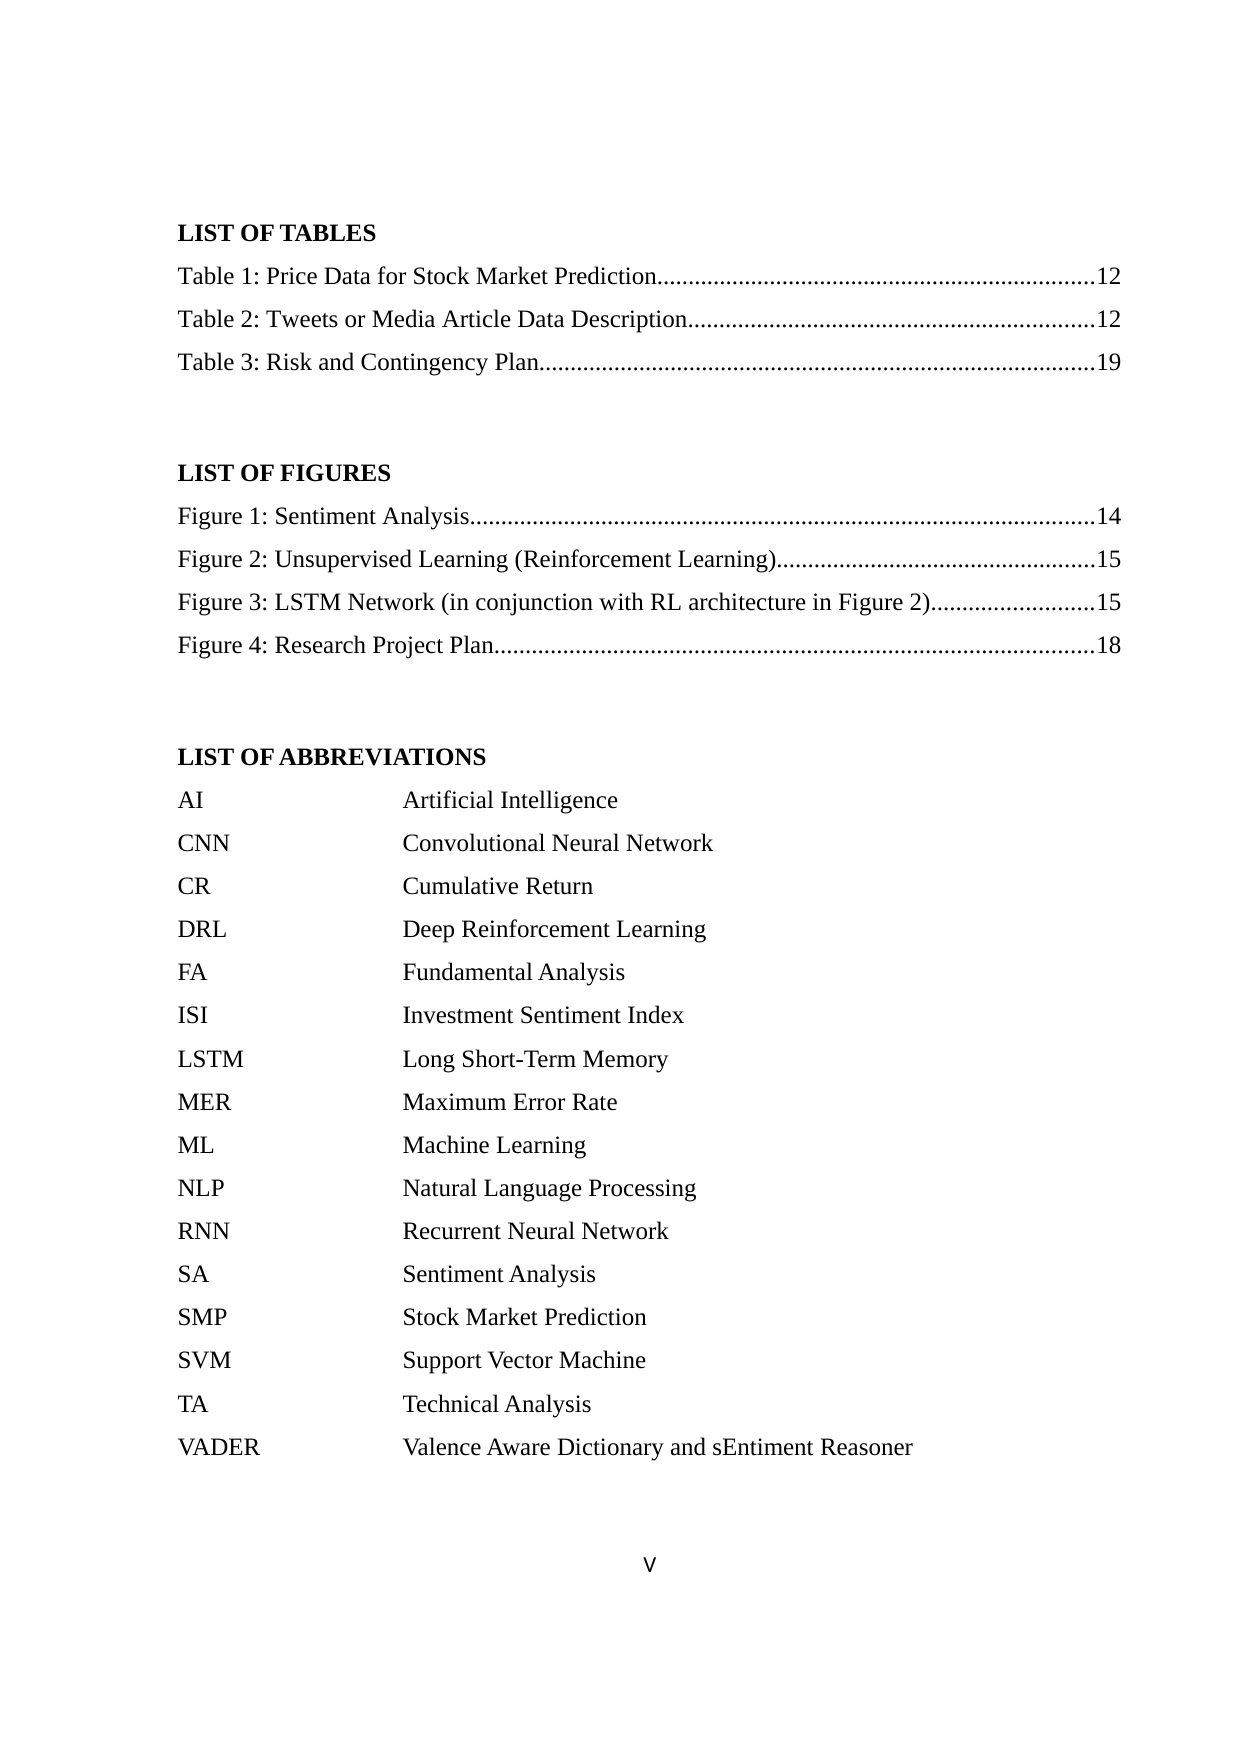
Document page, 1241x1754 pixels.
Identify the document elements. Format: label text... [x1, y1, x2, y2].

text CR Cumulative Return [177, 871, 1122, 900]
text TA Technical Analysis [177, 1389, 1122, 1417]
text AI Artificial Intelligence [177, 785, 1122, 814]
text Figure 1: Sentiment Analysis 14 [177, 501, 1122, 530]
text SMP Stock Market Prediction [177, 1302, 1122, 1331]
text NLP Natural Language Processing [177, 1173, 1122, 1202]
subtitle LIST OF TABLES [177, 218, 1122, 247]
text CNN Convolutional Neural Network [177, 828, 1122, 857]
text Figure 3: LSTM Network (in conjunction with RL architecture in Figure 2) 15 [177, 587, 1122, 616]
text MER Maximum Error Rate [177, 1087, 1122, 1116]
text FA Fundamental Analysis [177, 957, 1122, 986]
text ISI Investment Sentiment Index [177, 1001, 1122, 1029]
text Table 1: Price Data for Stock Market Prediction 12 [177, 261, 1122, 290]
text VADER Valence Aware Dictionary and sEntiment Reasoner [177, 1432, 1122, 1461]
text Table 2: Tweets or Media Article Data Description 12 [177, 304, 1122, 333]
text Table 3: Risk and Contingency Plan 19 [177, 347, 1122, 376]
subtitle LIST OF ABBREVIATIONS [177, 742, 1122, 771]
text LSTM Long Short-Term Memory [177, 1044, 1122, 1072]
text ML Machine Learning [177, 1130, 1122, 1159]
text RNN Recurrent Neural Network [177, 1216, 1122, 1245]
text SVM Support Vector Machine [177, 1346, 1122, 1374]
text DRL Deep Reinforcement Learning [177, 914, 1122, 943]
text SA Sentiment Analysis [177, 1259, 1122, 1288]
subtitle LIST OF FIGURES [177, 458, 1122, 487]
text Figure 4: Research Project Plan 18 [177, 631, 1122, 659]
text Figure 2: Unsupervised Learning (Reinforcement Learning) 15 [177, 544, 1122, 573]
